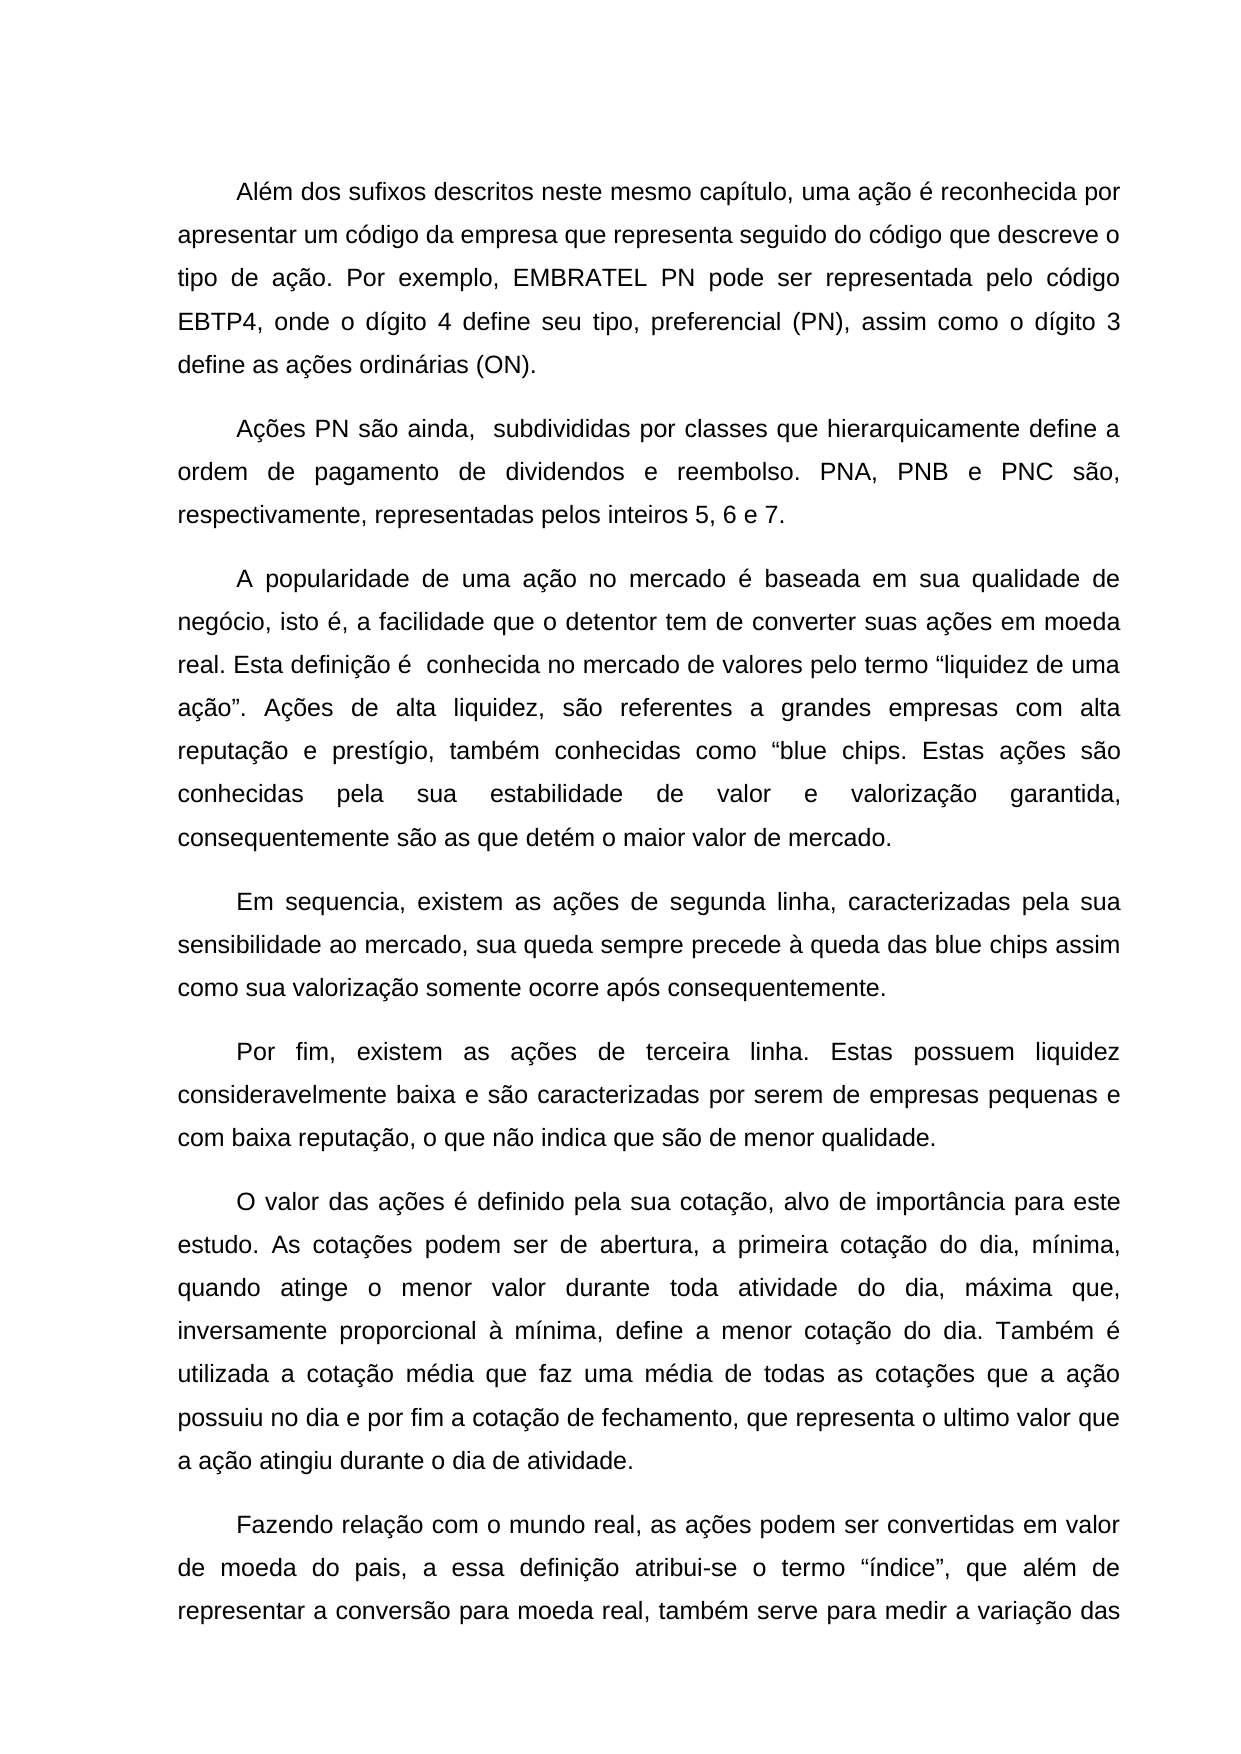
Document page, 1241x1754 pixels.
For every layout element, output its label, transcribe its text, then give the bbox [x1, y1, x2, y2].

text Em sequencia, existem as ações de segunda linha, caracterizadas pela sua sensibilidade ao mercado, sua queda sempre precede à queda das blue chips assim como sua valorização somente ocorre após consequentemente. [177, 887, 1122, 1002]
text Ações PN são ainda, subdivididas por classes que hierarquicamente define a ordem de pagamento de dividendos e reembolso. PNA, PNB e PNC são, respectivamente, representadas pelos inteiros 5, 6 e 7. [177, 414, 1122, 529]
text Além dos sufixos descritos neste mesmo capítulo, uma ação é reconhecida por apresentar um código da empresa que representa seguido do código que descreve o tipo de ação. Por exemplo, EMBRATEL PN pode ser representada pelo código EBTP4, onde o dígito 4 define seu tipo, preferencial (PN), assim como o dígito 3 define as ações ordinárias (ON). [177, 177, 1122, 378]
text A popularidade de uma ação no mercado é baseada em sua qualidade de negócio, isto é, a facilidade que o detentor tem de converter suas ações em moeda real. Esta definição é conhecida no mercado de valores pelo termo “liquidez de uma ação”. Ações de alta liquidez, são referentes a grandes empresas com alta reputação e prestígio, também conhecidas como “blue chips. Estas ações são conhecidas pela sua estabilidade de valor e valorização garantida, consequentemente são as que detém o maior valor de mercado. [177, 564, 1122, 851]
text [177, 1510, 1122, 1625]
text Por fim, existem as ações de terceira linha. Estas possuem liquidez consideravelmente baixa e são caracterizadas por serem de empresas pequenas e com baixa reputação, o que não indica que são de menor qualidade. [177, 1037, 1122, 1152]
text O valor das ações é definido pela sua cotação, alvo de importância para este estudo. As cotações podem ser de abertura, a primeira cotação do dia, mínima, quando atinge o menor valor durante toda atividade do dia, máxima que, inversamente proporcional à mínima, define a menor cotação do dia. Também é utilizada a cotação média que faz uma média de todas as cotações que a ação possuiu no dia e por fim a cotação de fechamento, que representa o ultimo valor que a ação atingiu durante o dia de atividade. [177, 1187, 1122, 1474]
